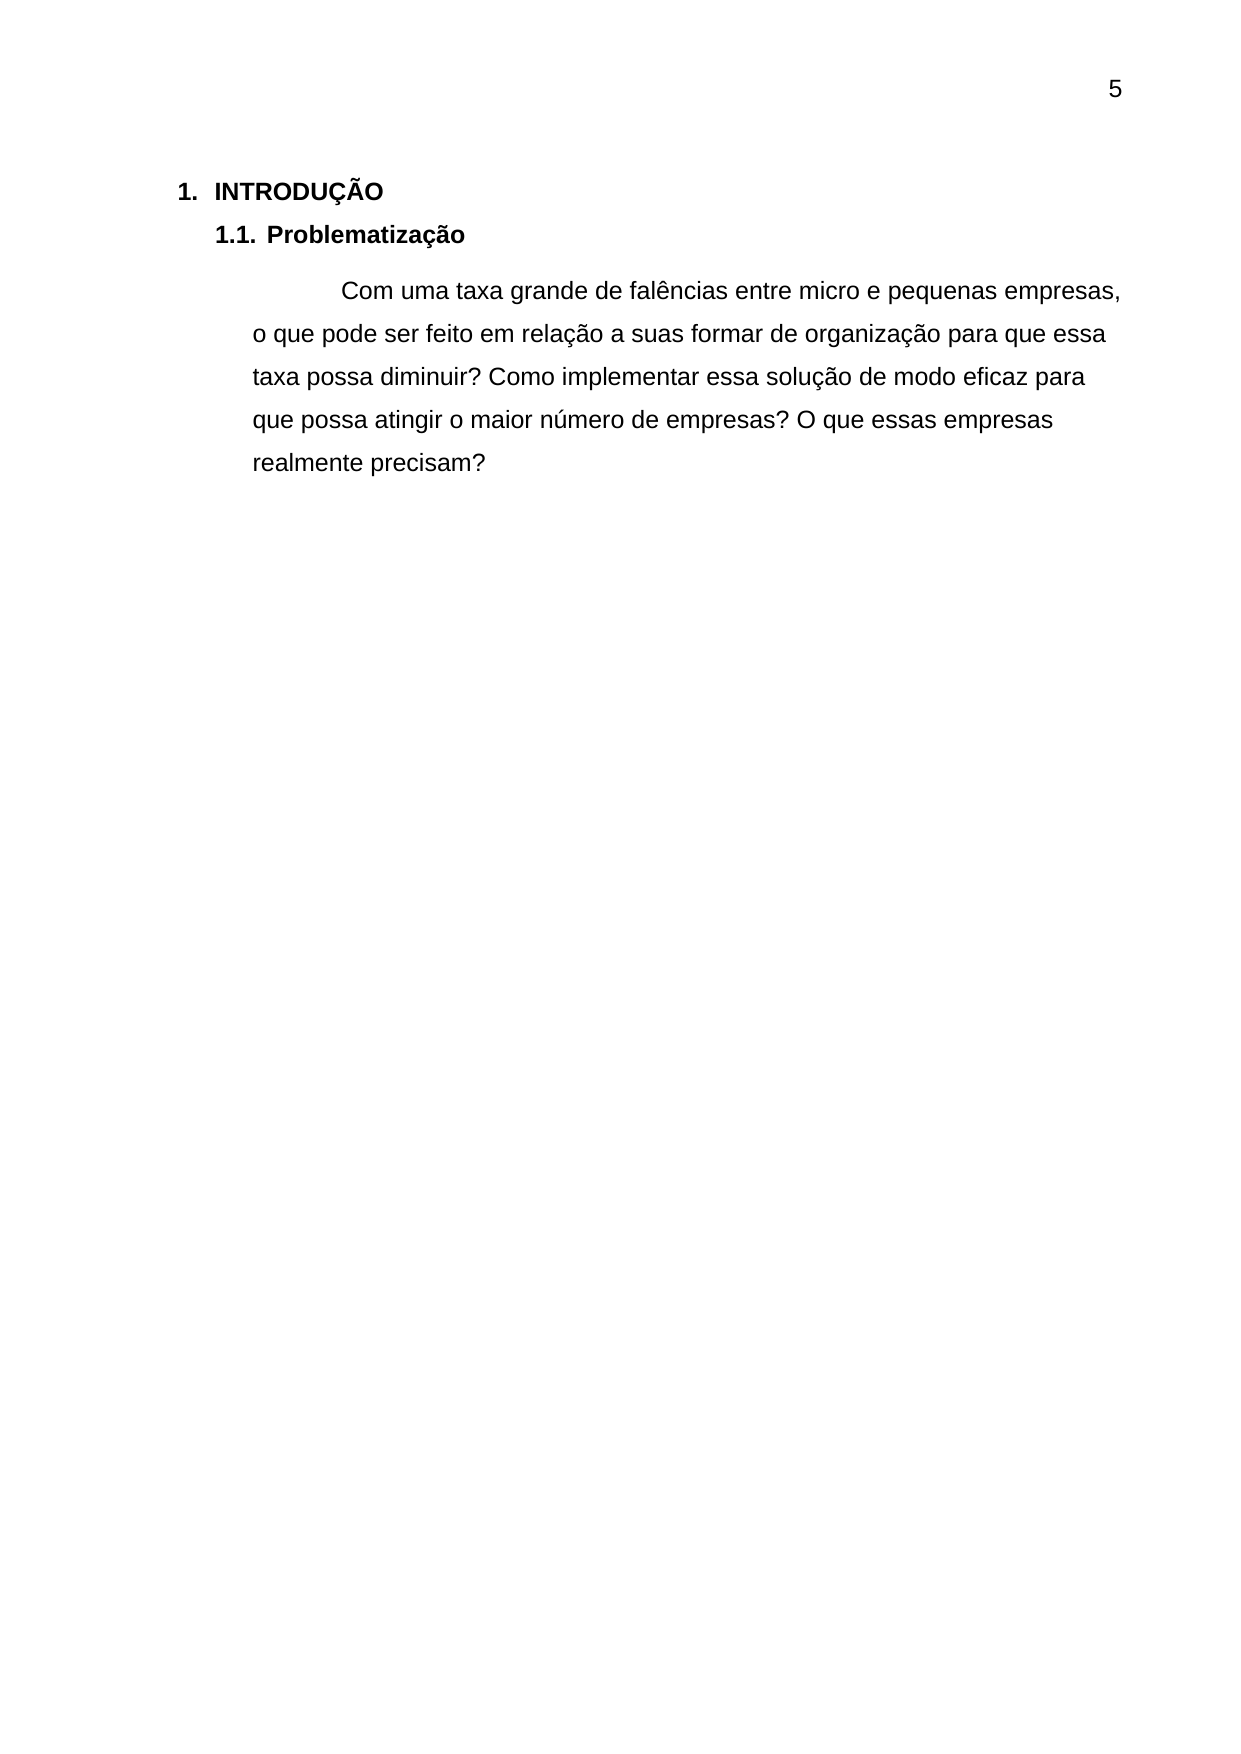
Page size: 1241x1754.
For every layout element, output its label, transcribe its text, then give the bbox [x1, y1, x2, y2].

list Problematização [215, 220, 1122, 249]
text Com uma taxa grande de falências entre micro e pequenas empresas, o que pode ser feito em relação a suas formar de organização para que essa taxa possa diminuir? Como implementar essa solução de modo eficaz para que possa atingir o maior número de empresas? O que essas empresas realmente precisam? [252, 276, 1122, 477]
list INTRODUÇÃO [177, 177, 1122, 206]
